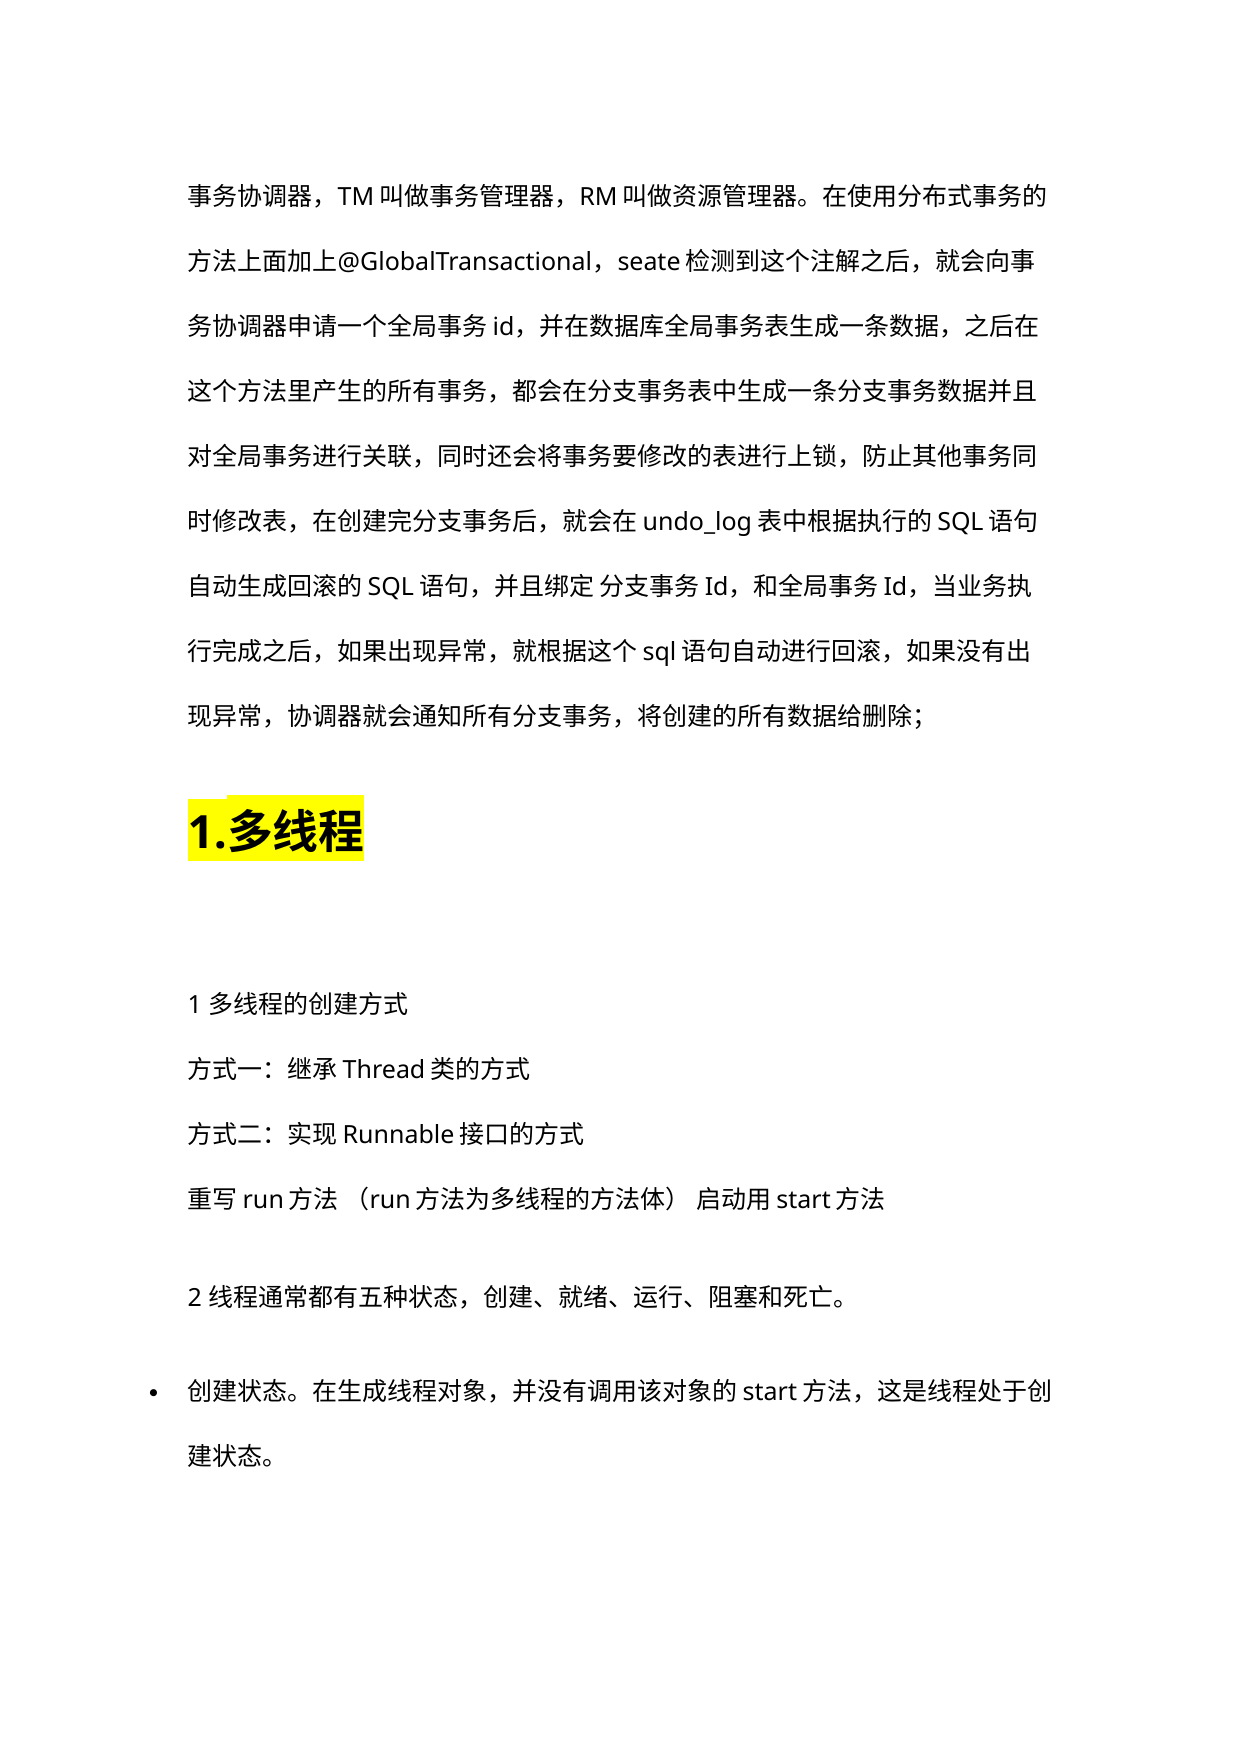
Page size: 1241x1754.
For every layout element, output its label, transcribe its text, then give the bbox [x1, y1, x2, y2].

subtitle 1.多线程 [187, 779, 1053, 877]
text 事务协调器，TM叫做事务管理器，RM叫做资源管理器。在使用分布式事务的方法上面加上@GlobalTransactional，seate检测到这个注解之后，就会向事务协调器申请一个全局事务id，并在数据库全局事务表生成一条数据，之后在这个方法里产生的所有事务，都会在分支事务表中生成一条分支事务数据并且对全局事务进行关联，同时还会将事务要修改的表进行上锁，防止其他事务同时修改表，在创建完分支事务后，就会在undo_log表中根据执行的SQL语句自动生成回滚的SQL语句，并且绑定 分支事务Id，和全局事务Id，当业务执行完成之后，如果出现异常，就根据这个sql语句自动进行回滚，如果没有出现异常，协调器就会通知所有分支事务，将创建的所有数据给删除； [187, 162, 1053, 747]
text 重写run方法 （run方法为多线程的方法体） 启动用start方法 [187, 1165, 1053, 1230]
text 1 多线程的创建方式 [187, 970, 1053, 1035]
text 方式一：继承Thread类的方式 [187, 1035, 1053, 1100]
list 创建状态。在生成线程对象，并没有调用该对象的start方法，这是线程处于创建状态。 [150, 1357, 1053, 1487]
text 2 线程通常都有五种状态，创建、就绪、运行、阻塞和死亡。 [187, 1263, 1053, 1328]
text 方式二：实现Runnable接口的方式 [187, 1100, 1053, 1165]
